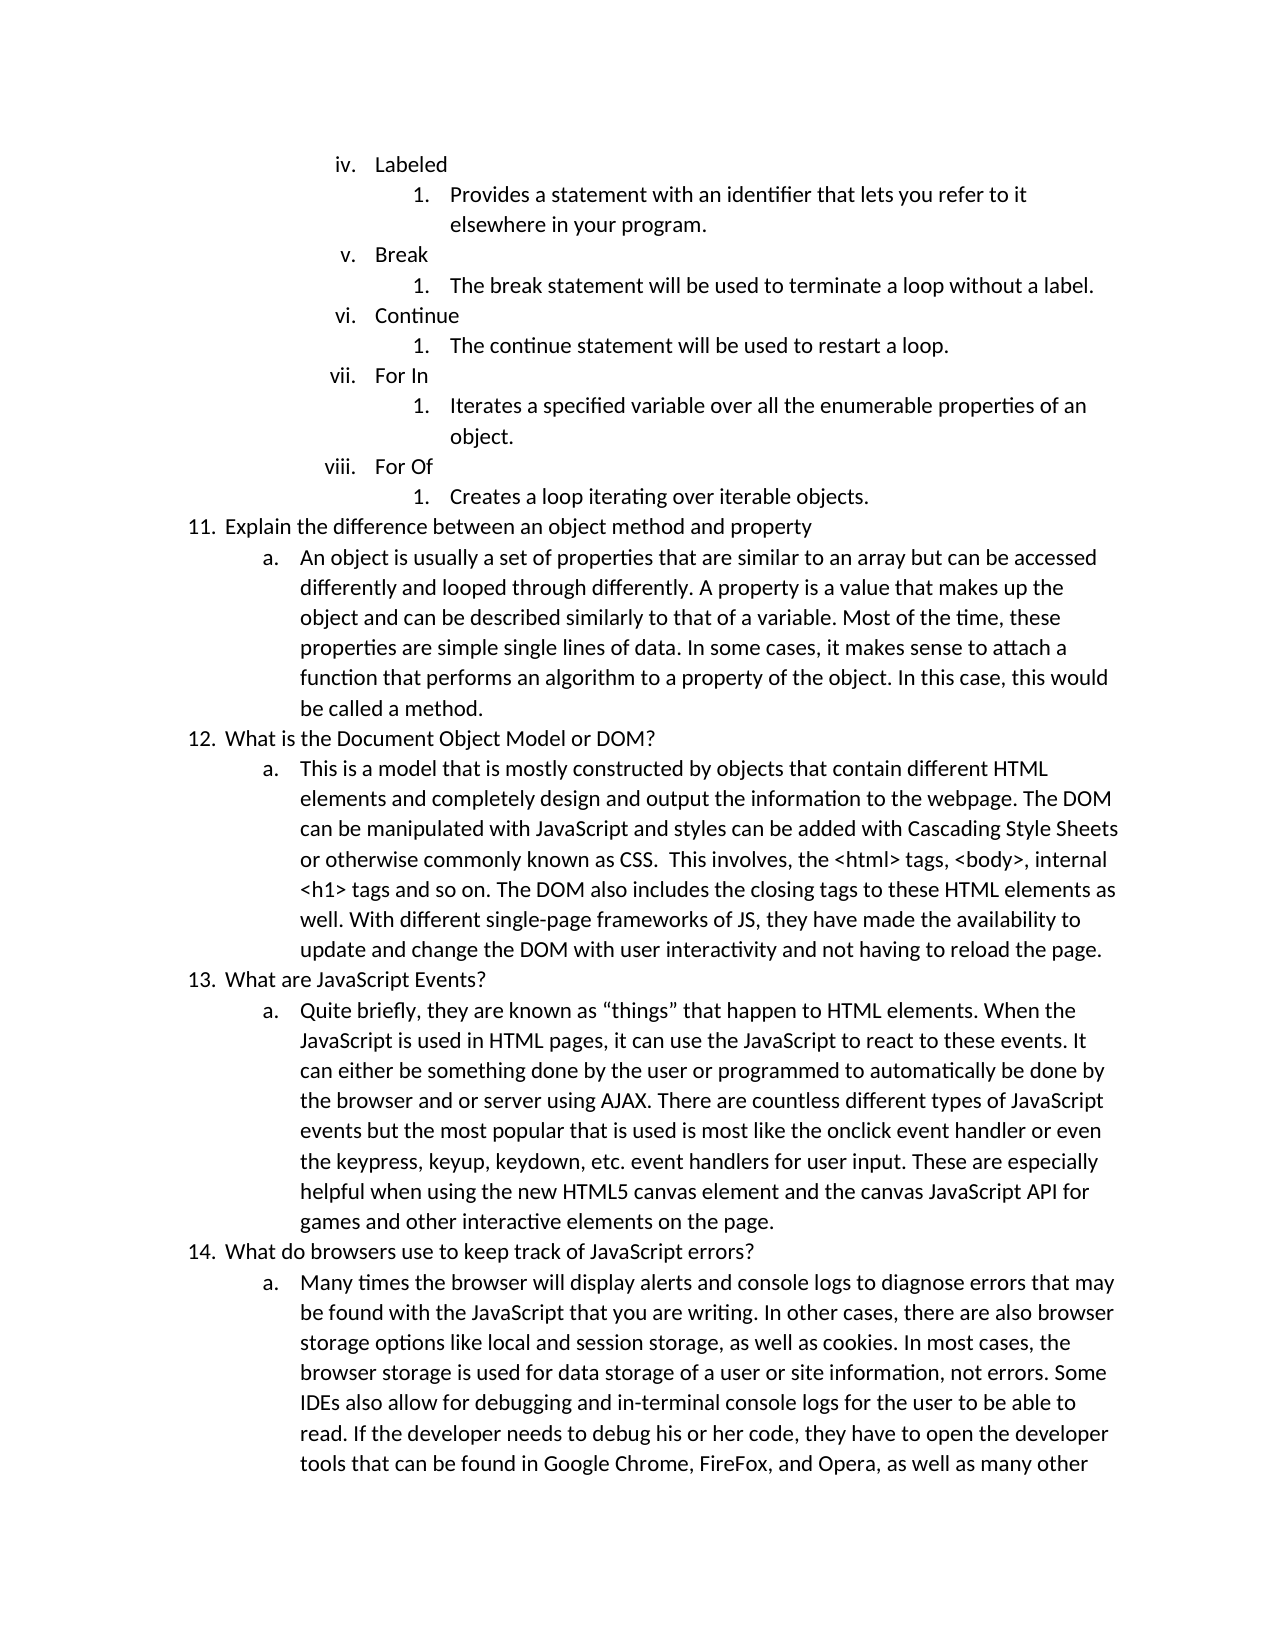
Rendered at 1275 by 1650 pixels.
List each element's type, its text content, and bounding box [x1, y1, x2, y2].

list What do browsers use to keep track of JavaScript errors? [187, 1237, 1125, 1266]
list For In [356, 361, 1125, 389]
list Break [356, 241, 1125, 269]
list For Of [356, 452, 1125, 480]
list The continue statement will be used to restart a loop. [412, 331, 1125, 359]
list An object is usually a set of properties that are similar to an array but can be accessed differently and looped through differently. A property is a value that makes up the object and can be described similarly to that of a variable. Most of the time, these properties are simple single lines of data. In some cases, it makes sense to attach a function that performs an algorithm to a property of the object. In this case, this would be called a method. [262, 543, 1125, 722]
list Quite briefly, they are known as “things” that happen to HTML elements. When the JavaScript is used in HTML pages, it can use the JavaScript to react to these events. It can either be something done by the user or programmed to automatically be done by the browser and or server using AJAX. There are countless different types of JavaScript events but the most popular that is used is most like the onclick event handler or even the keypress, keyup, keydown, etc. event handlers for user input. These are especially helpful when using the new HTML5 canvas element and the canvas JavaScript API for games and other interactive elements on the page. [262, 996, 1125, 1235]
list Iterates a specified variable over all the enumerable properties of an object. [412, 392, 1125, 450]
list What are JavaScript Events? [187, 966, 1125, 994]
list Creates a loop iterating over iterable objects. [412, 482, 1125, 510]
list Provides a statement with an identifier that lets you refer to it elsewhere in your program. [412, 180, 1125, 238]
list Explain the difference between an object method and property [187, 512, 1125, 541]
list Labeled [356, 150, 1125, 178]
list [262, 1268, 1125, 1477]
list What is the Document Object Model or DOM? [187, 724, 1125, 752]
list Continue [356, 301, 1125, 329]
list The break statement will be used to terminate a loop without a label. [412, 271, 1125, 299]
list This is a model that is mostly constructed by objects that contain different HTML elements and completely design and output the information to the webpage. The DOM can be manipulated with JavaScript and styles can be added with Cascading Style Sheets or otherwise commonly known as CSS. This involves, the <html> tags, <body>, internal <h1> tags and so on. The DOM also includes the closing tags to these HTML elements as well. With different single-page frameworks of JS, they have made the availability to update and change the DOM with user interactivity and not having to reload the page. [262, 754, 1125, 963]
